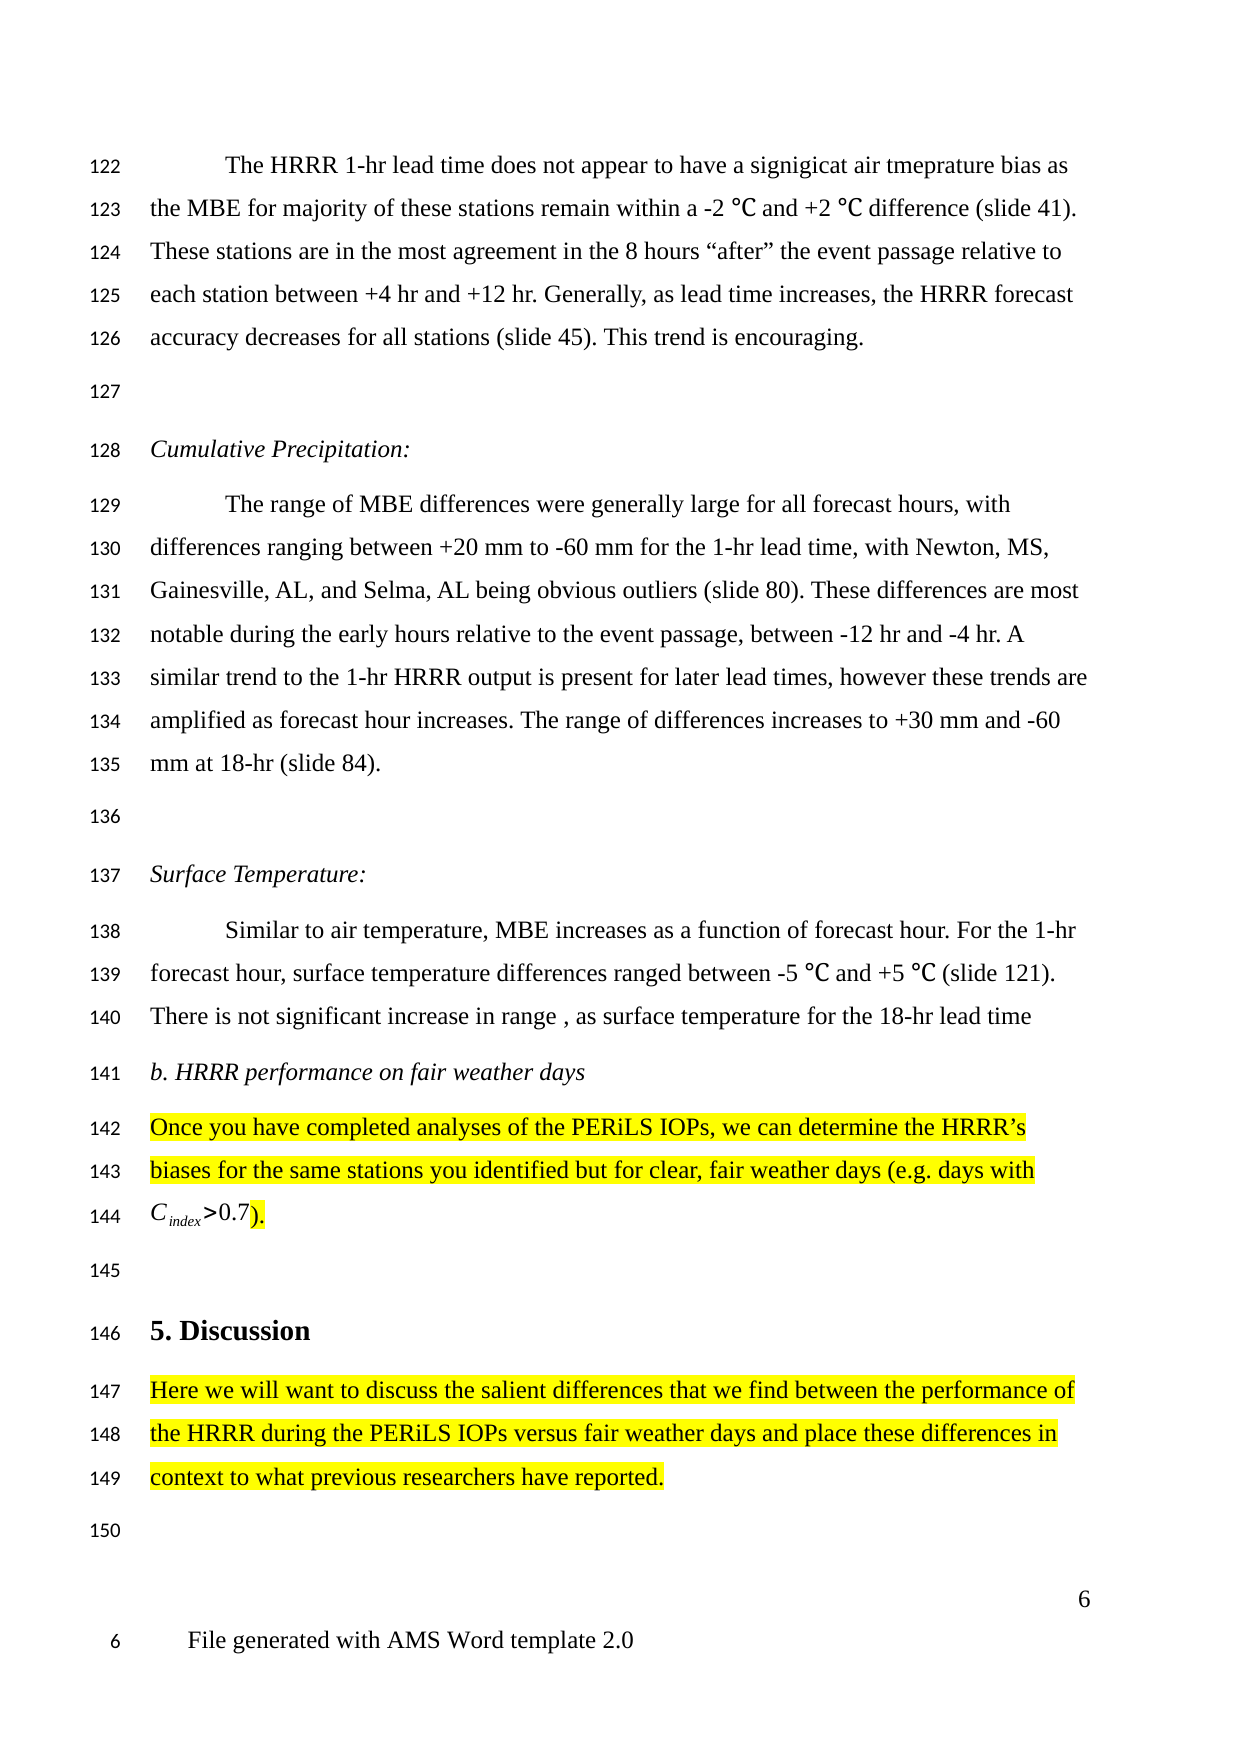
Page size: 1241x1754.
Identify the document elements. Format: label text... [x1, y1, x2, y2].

text Cumulative Precipitation: [150, 434, 1090, 462]
text Surface Temperature: [150, 859, 1090, 888]
text b. HRRR performance on fair weather days [150, 1057, 1090, 1086]
text The range of MBE differences were generally large for all forecast hours, with differences ranging between +20 mm to -60 mm for the 1-hr lead time, with Newton, MS, Gainesville, AL, and Selma, AL being obvious outliers (slide 80). These differences are most notable during the early hours relative to the event passage, between -12 hr and -4 hr. A similar trend to the 1-hr HRRR output is present for later lead times, however these trends are amplified as forecast hour increases. The range of differences increases to +30 mm and -60 mm at 18-hr (slide 84). [150, 489, 1090, 777]
text Once you have completed analyses of the PERiLS IOPs, we can determine the HRRR’s biases for the same stations you identified but for clear, fair weather days (e.g. days with ). [150, 1112, 1090, 1230]
text 5. Discussion [150, 1313, 1090, 1346]
text Similar to air temperature, MBE increases as a function of forecast hour. For the 1-hr forecast hour, surface temperature differences ranged between -5 ℃ and +5 ℃ (slide 121). There is not significant increase in range , as surface temperature for the 18-hr lead time [150, 915, 1090, 1030]
text Here we will want to discuss the salient differences that we find between the performance of the HRRR during the PERiLS IOPs versus fair weather days and place these differences in context to what previous researchers have reported. [150, 1375, 1090, 1490]
text The HRRR 1-hr lead time does not appear to have a signigicat air tmeprature bias as the MBE for majority of these stations remain within a -2 ℃ and +2 ℃ difference (slide 41). These stations are in the most agreement in the 8 hours “after” the event passage relative to each station between +4 hr and +12 hr. Generally, as lead time increases, the HRRR forecast accuracy decreases for all stations (slide 45). This trend is encouraging. [150, 150, 1090, 351]
